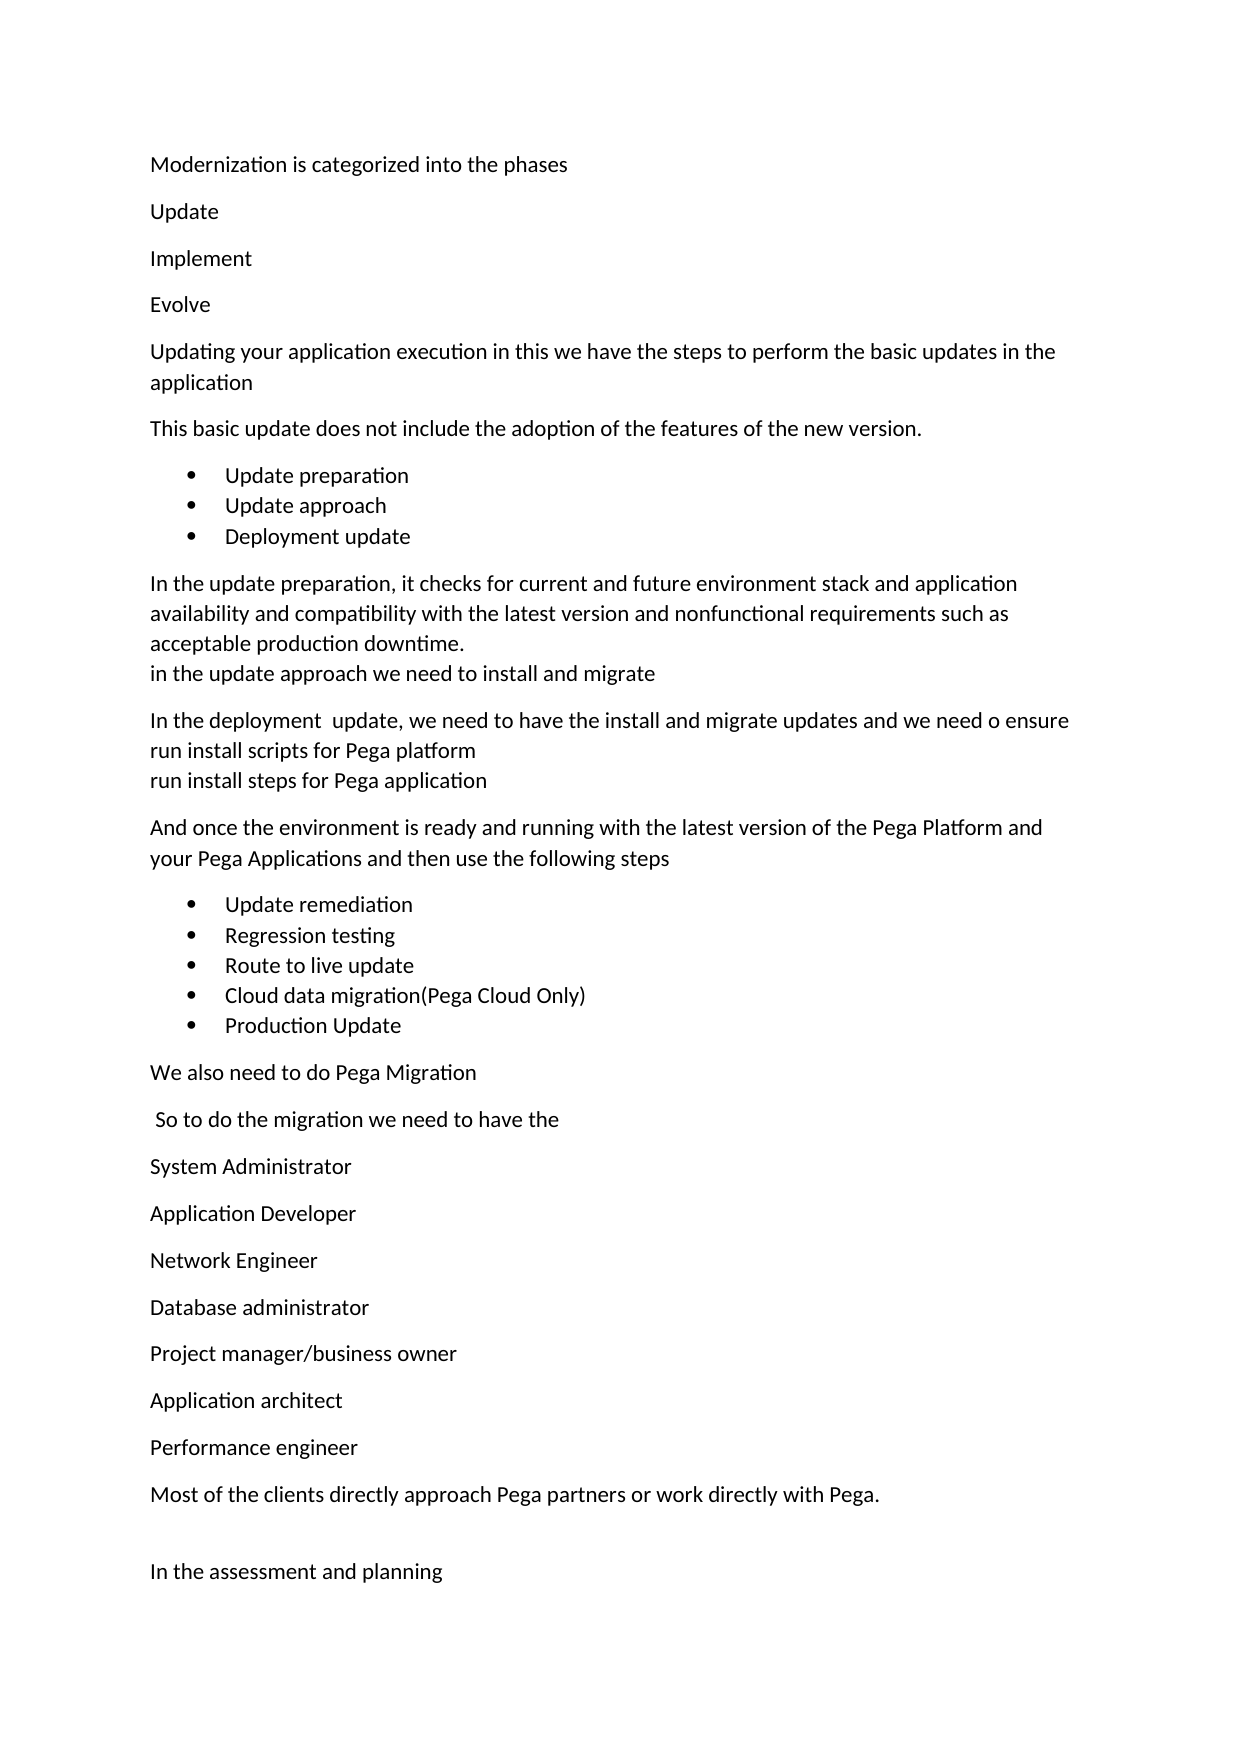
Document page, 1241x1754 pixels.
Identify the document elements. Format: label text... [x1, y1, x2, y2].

text Most of the clients directly approach Pega partners or work directly with Pega. [150, 1480, 1090, 1538]
text Application architect [150, 1386, 1090, 1414]
text Evolve [150, 291, 1090, 319]
list Update approach [187, 492, 1090, 520]
list Deployment update [187, 522, 1090, 550]
text We also need to do Pega Migration [150, 1058, 1090, 1086]
list Production Update [187, 1011, 1090, 1039]
list Cloud data migration(Pega Cloud Only) [187, 981, 1090, 1009]
text In the assessment and planning [150, 1557, 1090, 1585]
text Updating your application execution in this we have the steps to perform the basic updates in the application [150, 337, 1090, 396]
text In the deployment update, we need to have the install and migrate updates and we need o ensure run install scripts for Pega platform run install steps for Pega application [150, 706, 1090, 795]
text Modernization is categorized into the phases [150, 150, 1090, 178]
list Update preparation [187, 461, 1090, 489]
text Update [150, 197, 1090, 225]
text System Administrator [150, 1152, 1090, 1180]
text Network Engineer [150, 1246, 1090, 1274]
text So to do the migration we need to have the [150, 1105, 1090, 1133]
text Project manager/business owner [150, 1339, 1090, 1368]
text Database administrator [150, 1293, 1090, 1321]
text This basic update does not include the adoption of the features of the new version. [150, 414, 1090, 443]
text And once the environment is ready and running with the latest version of the Pega Platform and your Pega Applications and then use the following steps [150, 813, 1090, 872]
list Route to live update [187, 951, 1090, 979]
list Regression testing [187, 921, 1090, 949]
list Update remediation [187, 891, 1090, 919]
text In the update preparation, it checks for current and future environment stack and application availability and compatibility with the latest version and nonfunctional requirements such as acceptable production downtime. in the update approach we need to install and migrate [150, 569, 1090, 687]
text Performance engineer [150, 1433, 1090, 1461]
text Implement [150, 244, 1090, 272]
text Application Developer [150, 1199, 1090, 1227]
